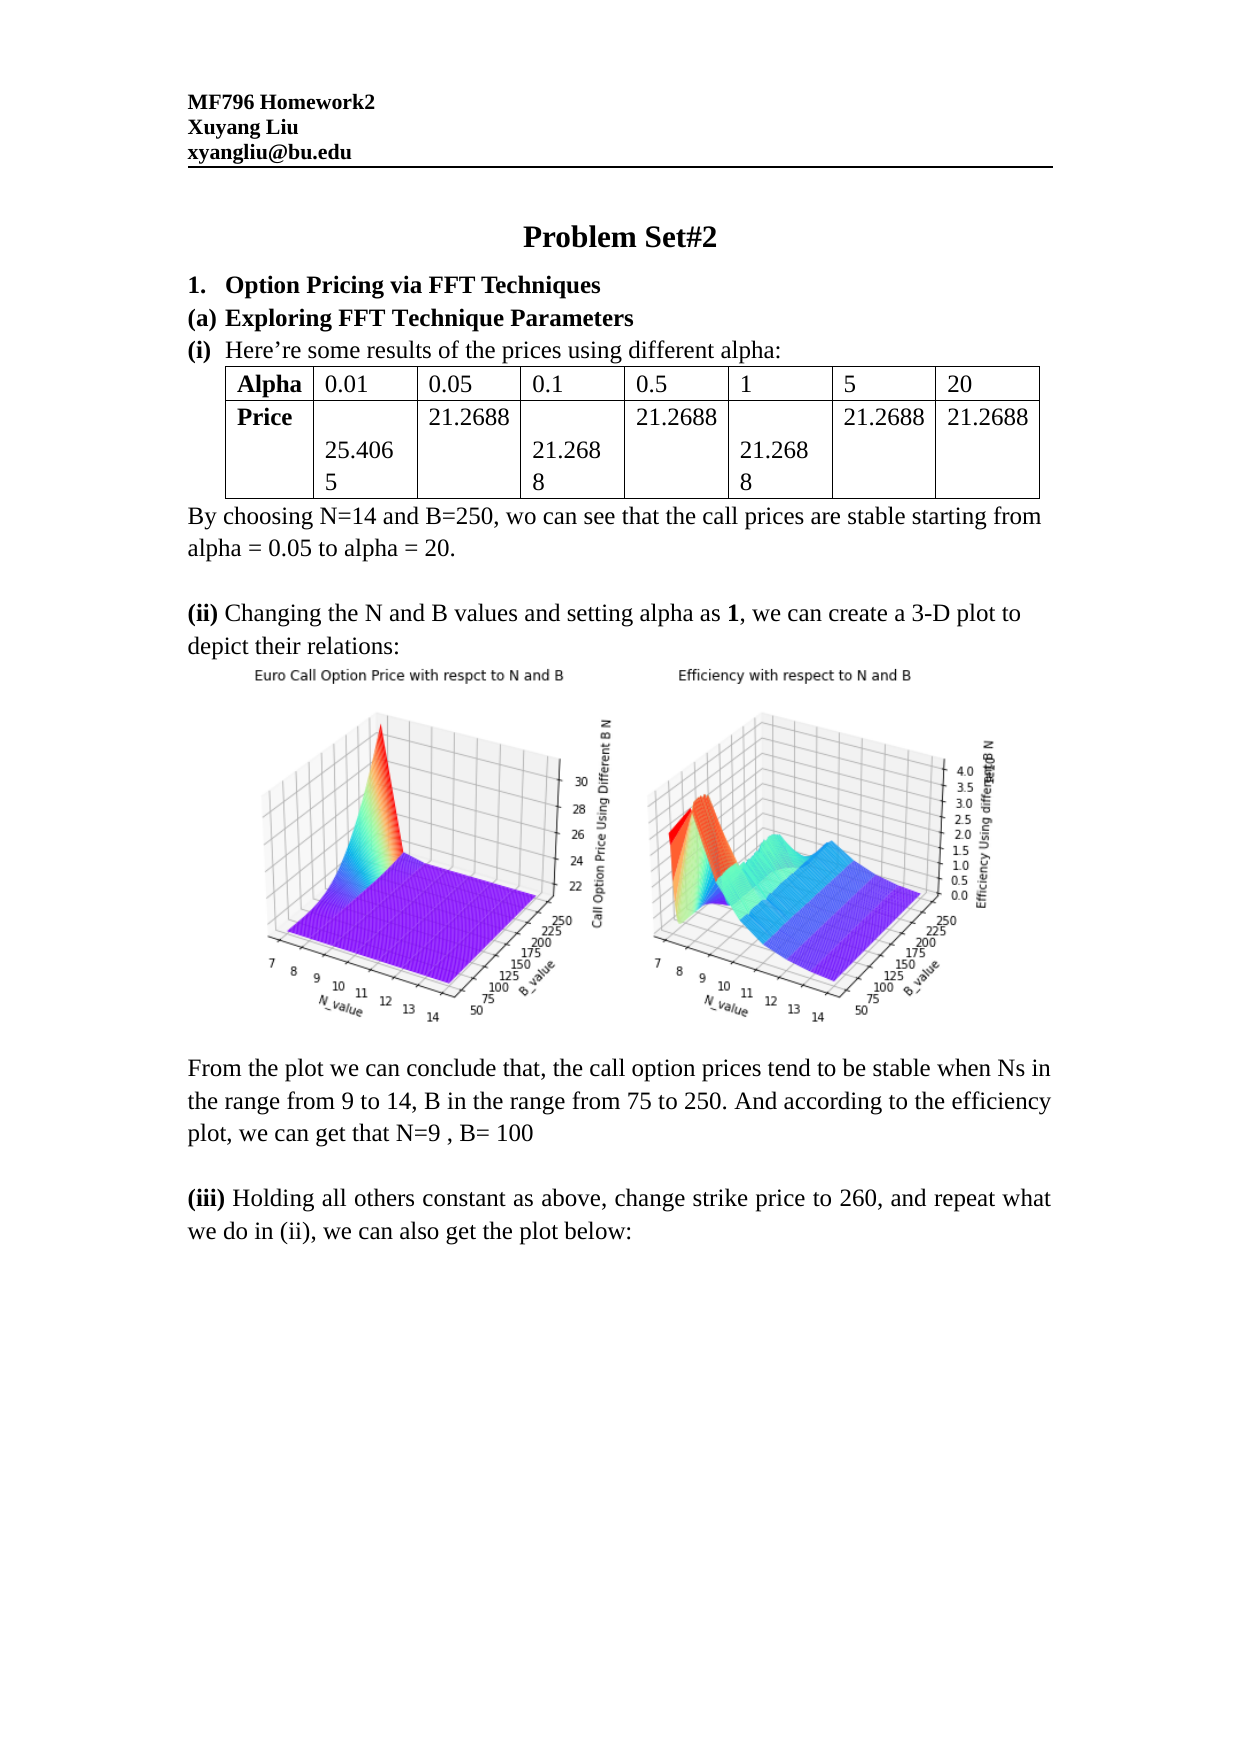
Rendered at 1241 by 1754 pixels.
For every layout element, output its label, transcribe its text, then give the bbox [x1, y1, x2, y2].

table_header 1 [729, 367, 832, 399]
table_cell ﻿21.2688 [833, 401, 935, 498]
list Here’re some results of the prices using different alpha: [187, 333, 1053, 366]
table_header 0.5 [625, 367, 728, 399]
table_header 20 [936, 367, 1039, 399]
table_cell ﻿21.2688 [625, 401, 728, 498]
table_cell ﻿21.2688 [729, 401, 832, 498]
table_cell ﻿25.4065 [314, 401, 417, 498]
table_cell ﻿21.2688 [521, 401, 624, 498]
text From the plot we can conclude that, the call option prices tend to be stable when Ns in the range from 9 to 14, B in the range from 75 to 250. And according to the efficiency plot, we can get that N=9 , B= 100 [187, 1052, 1053, 1149]
table_cell ﻿21.2688 [418, 401, 520, 498]
text (iii) Holding all others constant as above, change strike price to 260, and repeat what we do in (ii), we can also get the plot below: [187, 1182, 1053, 1247]
list Exploring FFT Technique Parameters [187, 301, 1053, 333]
table_header 5 [833, 367, 935, 399]
text Problem Set#2 [187, 203, 1053, 268]
table_cell Price [226, 401, 313, 498]
list Option Pricing via FFT Techniques [187, 268, 1053, 301]
text By choosing N=14 and B=250, wo can see that the call prices are stable starting from alpha = 0.05 to alpha = 20. [187, 499, 1053, 564]
table_header 0.01 [314, 367, 417, 399]
table_header Alpha [226, 367, 313, 399]
table_cell ﻿21.2688 [936, 401, 1039, 498]
table_header 0.1 [521, 367, 624, 399]
text (ii) Changing the N and B values and setting alpha as 1, we can create a 3-D plot to depict their relations: [187, 597, 1053, 662]
table_header 0.05 [418, 367, 520, 399]
picture [235, 661, 1005, 1032]
